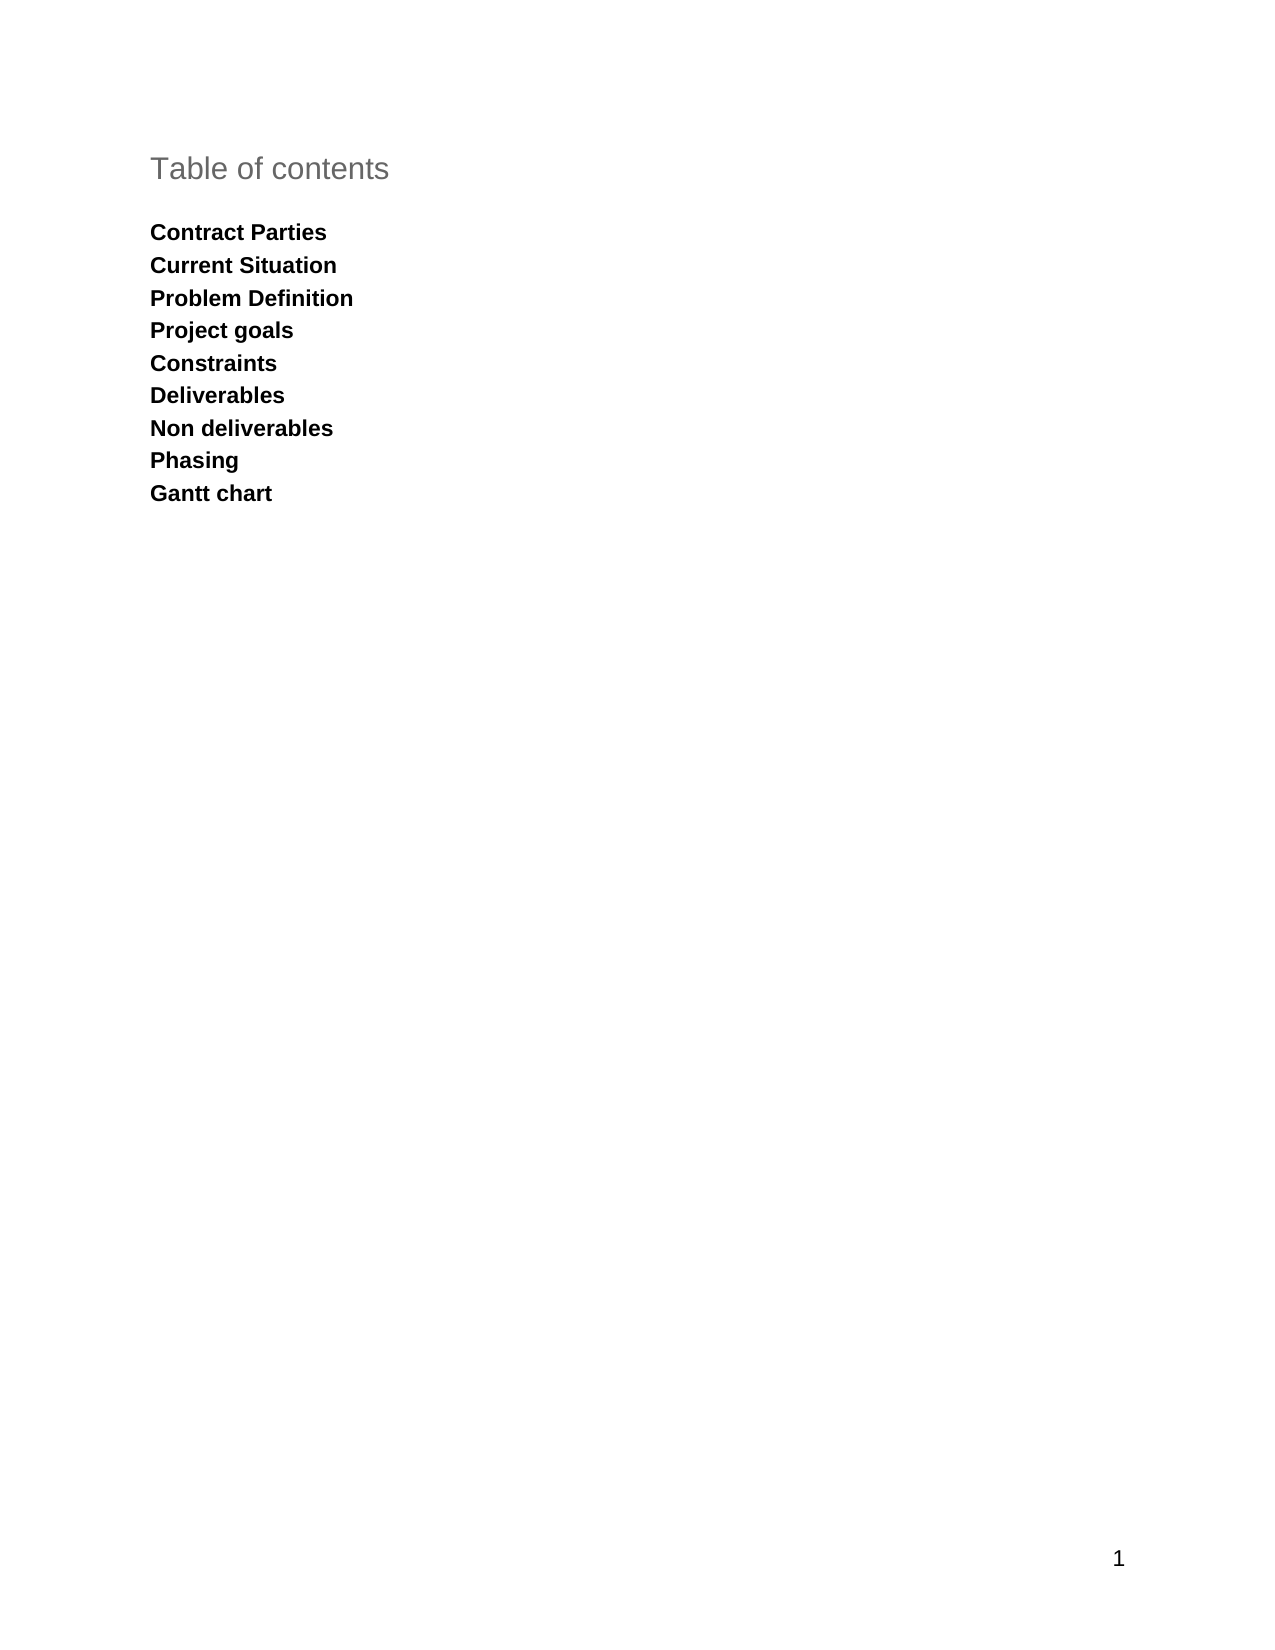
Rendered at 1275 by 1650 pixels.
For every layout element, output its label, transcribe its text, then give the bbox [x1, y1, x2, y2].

subtitle Table of contents [150, 150, 1125, 186]
